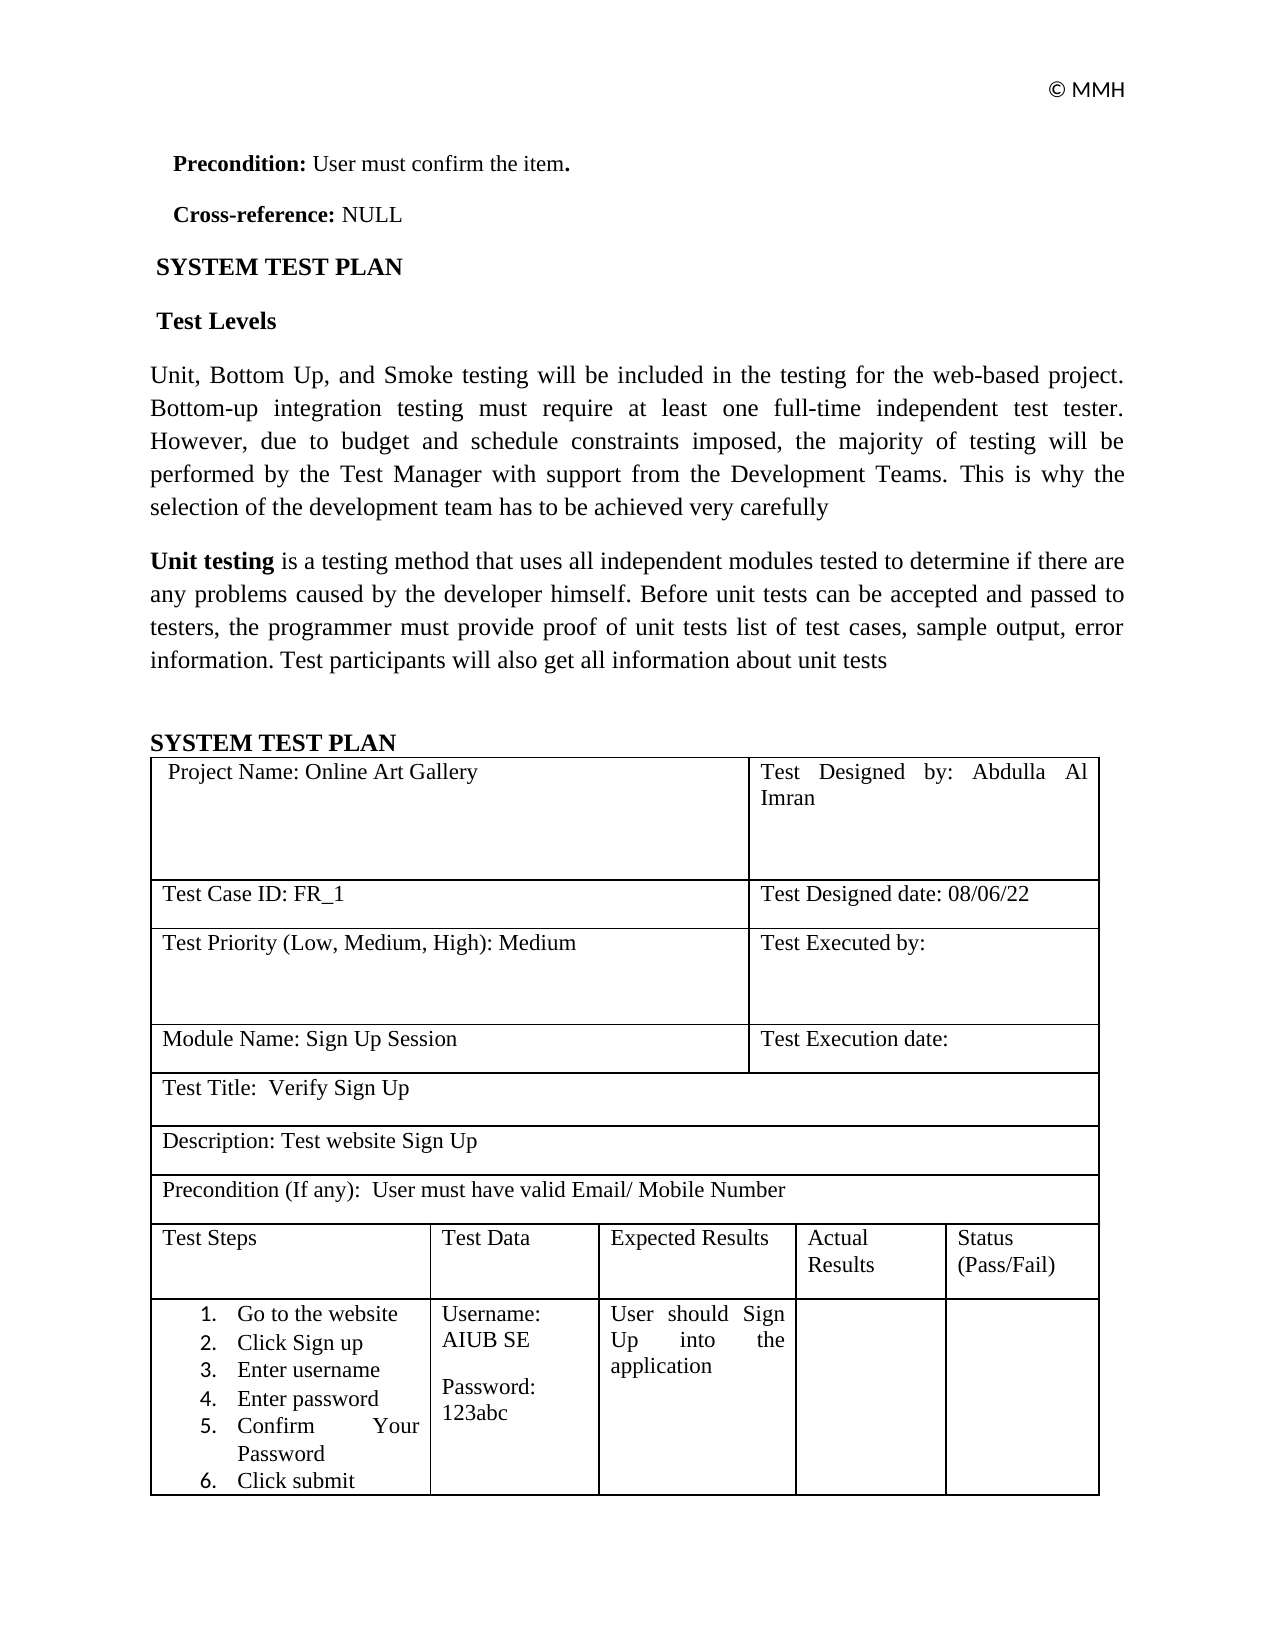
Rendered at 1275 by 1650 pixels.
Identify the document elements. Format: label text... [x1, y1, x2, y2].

table_cell Description: Test website Sign Up [152, 1127, 1098, 1174]
table_cell Actual Results [797, 1225, 945, 1298]
table_cell User should Sign Up into the application [600, 1300, 795, 1494]
text Cross-reference: NULL [150, 201, 1125, 227]
text Test Levels [150, 306, 1125, 335]
table_cell Status (Pass/Fail) [947, 1225, 1098, 1298]
table_header Test Designed by: Abdulla Al Imran [750, 758, 1098, 879]
table_cell Test Steps [152, 1225, 430, 1298]
table_cell [947, 1300, 1098, 1494]
table_cell Module Name: Sign Up Session [152, 1025, 748, 1072]
table_cell Username: AIUB SE Password: 123abc [431, 1300, 598, 1494]
table_cell Test Designed date: 08/06/22 [750, 881, 1098, 928]
text SYSTEM TEST PLAN [150, 252, 1125, 281]
table_cell Test Data [431, 1225, 598, 1298]
table_cell Go to the website Click Sign up Enter username Enter password Confirm Your Password Click submit [152, 1300, 430, 1494]
table_cell Expected Results [600, 1225, 795, 1298]
table_cell Precondition (If any): User must have valid Email/ Mobile Number [152, 1176, 1098, 1223]
text Precondition: User must confirm the item. [150, 150, 1125, 176]
text Unit, Bottom Up, and Smoke testing will be included in the testing for the web-based project. Bottom-up integration testing must require at least one full-time independent test tester. However, due to budget and schedule constraints imposed, the majority of testing will be performed by the Test Manager with support from the Development Teams. This is why the selection of the development team has to be achieved very carefully [150, 360, 1125, 521]
table_cell [797, 1300, 945, 1494]
table_cell Test Priority (Low, Medium, High): Medium [152, 929, 748, 1023]
table_cell Test Executed by: [750, 929, 1098, 1023]
text Unit testing is a testing method that uses all independent modules tested to determine if there are any problems caused by the developer himself. Before unit tests can be accepted and passed to testers, the programmer must provide proof of unit tests list of test cases, sample output, error information. Test participants will also get all information about unit tests [150, 546, 1125, 673]
table_header Project Name: Online Art Gallery [152, 758, 748, 879]
table_cell Test Case ID: FR_1 [152, 881, 748, 928]
table_cell Test Title: Verify Sign Up [152, 1074, 1098, 1125]
table_cell Test Execution date: [750, 1025, 1098, 1072]
subtitle SYSTEM TEST PLAN [150, 728, 1125, 757]
